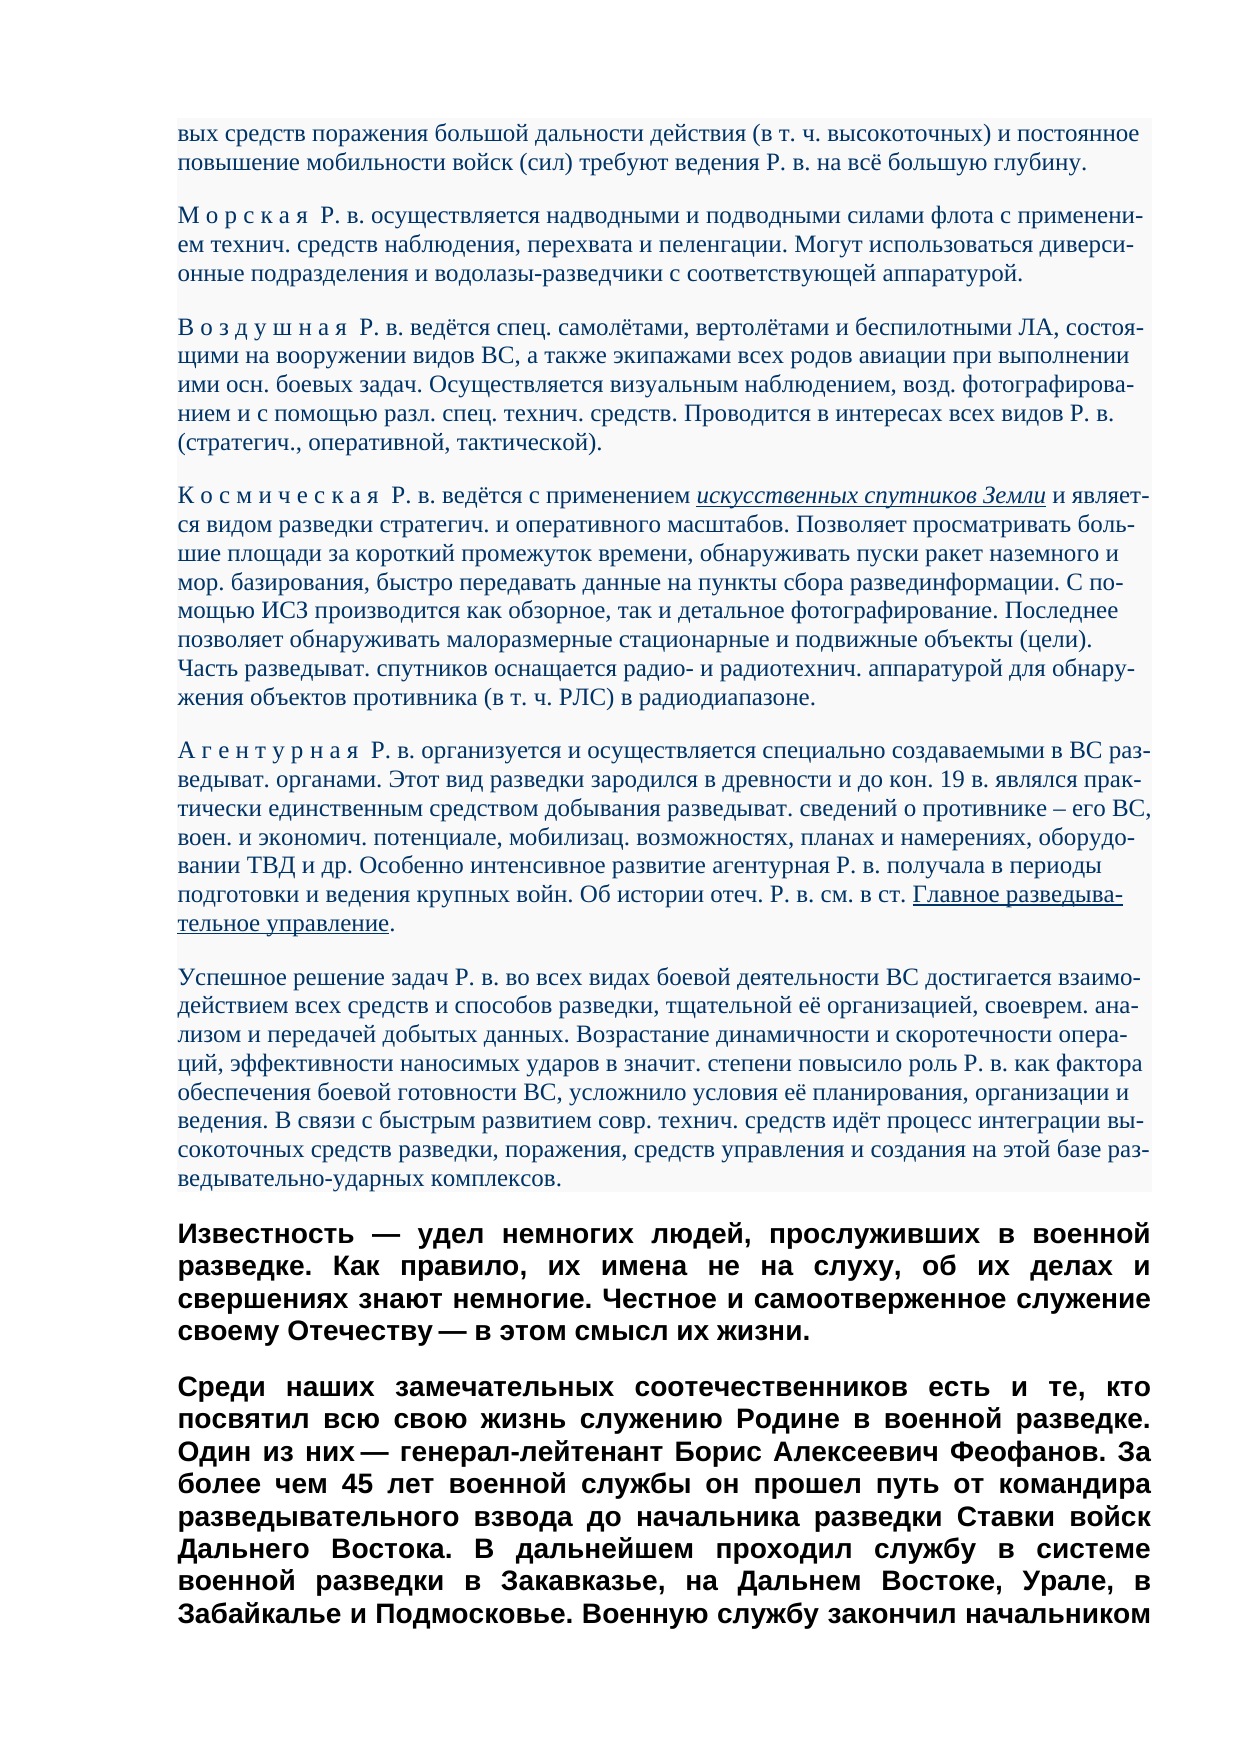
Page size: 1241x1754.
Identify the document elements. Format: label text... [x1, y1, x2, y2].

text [177, 1370, 1152, 1629]
text Агентурная Р. в. организуется и осуществляется специально создаваемыми в ВС разведыват. органами. Этот вид разведки зародился в древности и до кон. 19 в. являлся практически единственным средством добывания разведыват. сведений о противнике – его ВС, воен. и экономич. потенциале, мобилизац. возможностях, планах и намерениях, оборудовании ТВД и др. Особенно интенсивное развитие агентурная Р. в. получала в периоды подготовки и ведения крупных войн. Об истории отеч. Р. в. см. в ст. Главное разведывательное управление. [177, 736, 1152, 937]
text Космическая Р. в. ведётся с применением искусственных спутников Земли и является видом разведки стратегич. и оперативного масштабов. Позволяет просматривать большие площади за короткий промежуток времени, обнаруживать пуски ракет наземного и мор. базирования, быстро передавать данные на пункты сбора развединформации. С помощью ИСЗ производится как обзорное, так и детальное фотографирование. Последнее позволяет обнаруживать малоразмерные стационарные и подвижные объекты (цели). Часть разведыват. спутников оснащается радио- и радиотехнич. аппаратурой для обнаружения объектов противника (в т. ч. РЛС) в радиодиапазоне. [177, 481, 1152, 711]
text Воздушная Р. в. ведётся спец. самолётами, вертолётами и беспилотными ЛА, состоящими на вооружении видов ВС, а также экипажами всех родов авиации при выполнении ими осн. боевых задач. Осуществляется визуальным наблюдением, возд. фотографированием и с помощью разл. спец. технич. средств. Проводится в интересах всех видов Р. в. (стратегич., оперативной, тактической). [177, 312, 1152, 456]
text Известность — удел немногих людей, прослуживших в военной разведке. Как правило, их имена не на слуху, об их делах и свершениях знают немногие. Честное и самоотверженное служение своему Отечеству — в этом смысл их жизни. [177, 1217, 1152, 1346]
text Успешное решение задач Р. в. во всех видах боевой деятельности ВС достигается взаимодействием всех средств и способов разведки, тщательной её организацией, своеврем. анализом и передачей добытых данных. Возрастание динамичности и скоротечности операций, эффективности наносимых ударов в значит. степени повысило роль Р. в. как фактора обеспечения боевой готовности ВС, усложнило условия её планирования, организации и ведения. В связи с быстрым развитием совр. технич. средств идёт процесс интеграции высокоточных средств разведки, поражения, средств управления и создания на этой базе разведывательно-ударных комплексов. [177, 962, 1152, 1192]
text Морская Р. в. осуществляется надводными и подводными силами флота с применением технич. средств наблюдения, перехвата и пеленгации. Могут использоваться диверсионные подразделения и водолазы-разведчики с соответствующей аппаратурой. [177, 201, 1152, 287]
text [177, 118, 1152, 176]
